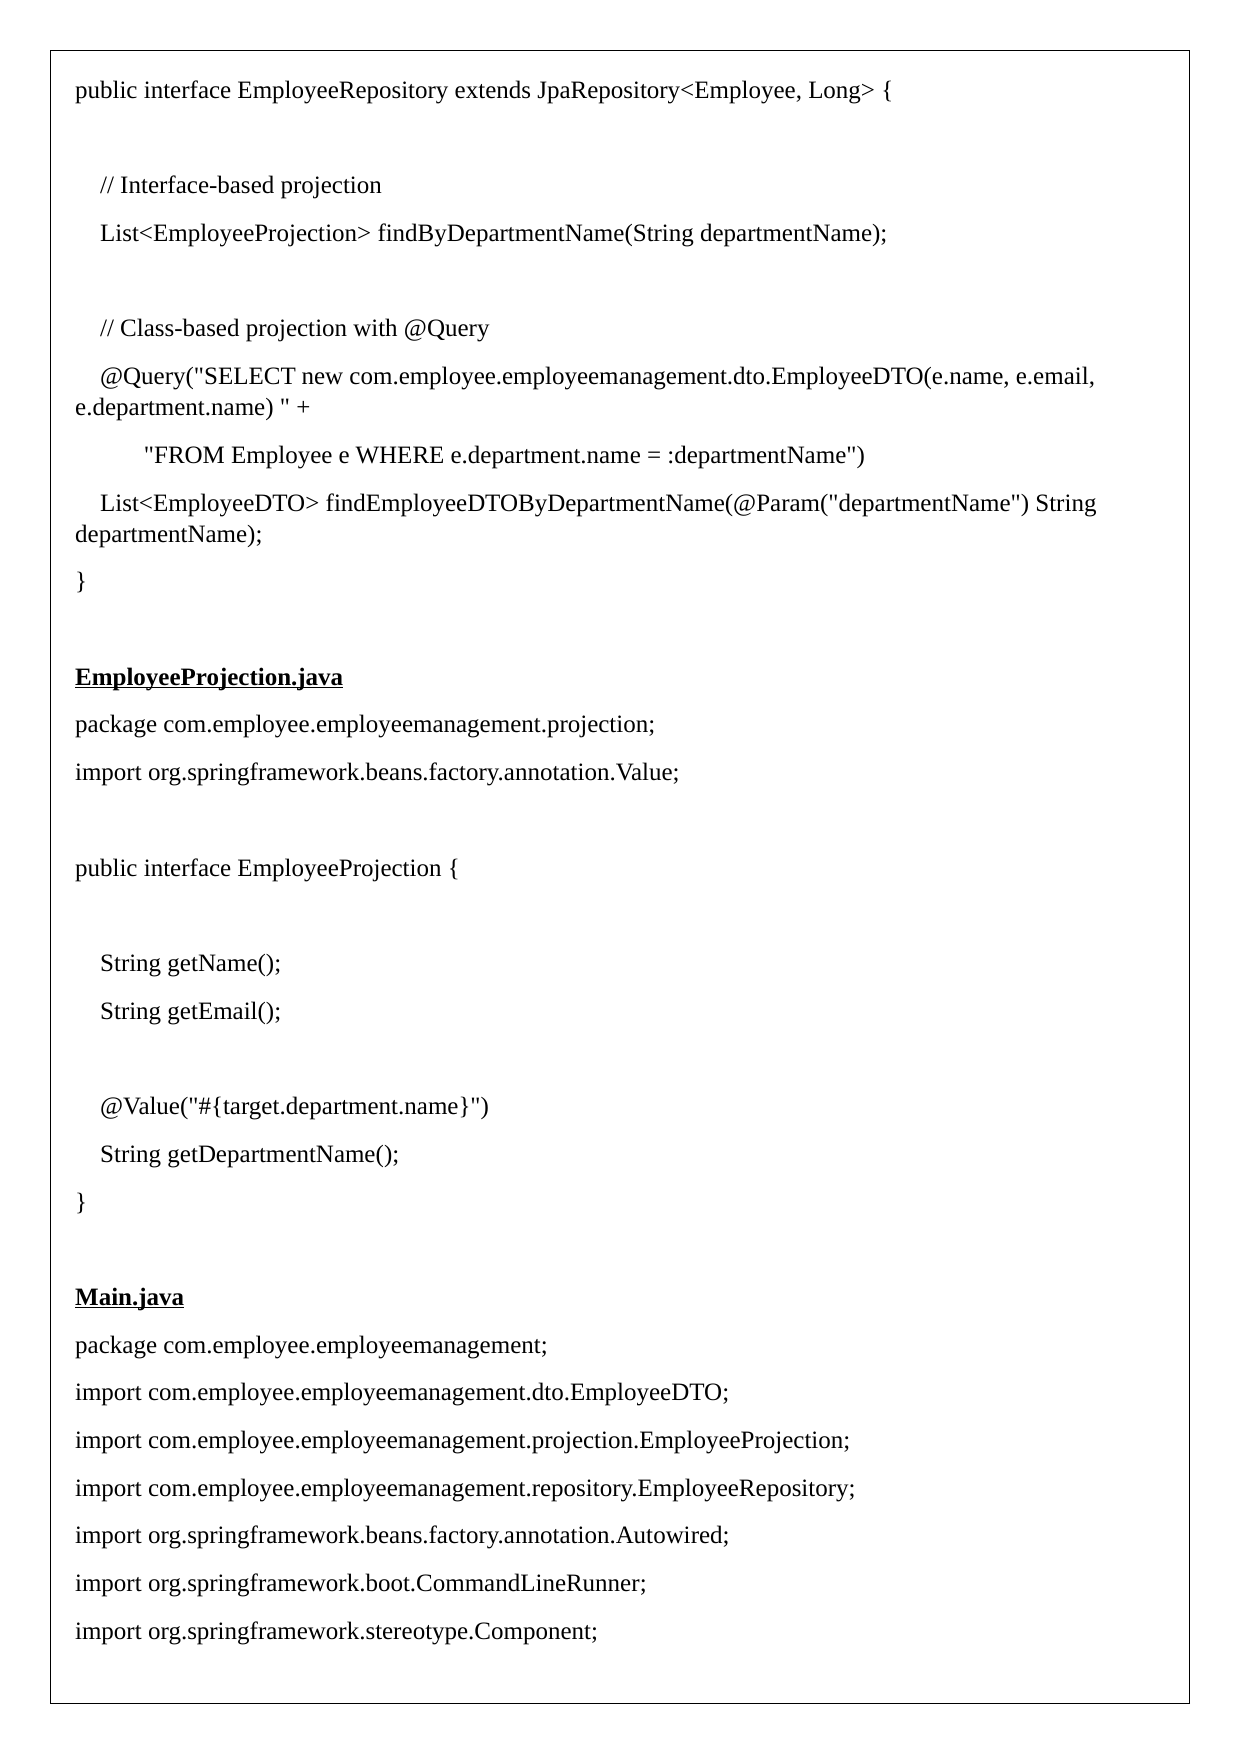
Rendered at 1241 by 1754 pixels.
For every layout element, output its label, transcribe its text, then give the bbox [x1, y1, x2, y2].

text EmployeeProjection.java [75, 662, 1165, 691]
text import com.employee.employeemanagement.dto.EmployeeDTO; [75, 1377, 1165, 1406]
text String getDepartmentName(); [75, 1139, 1165, 1168]
text import org.springframework.beans.factory.annotation.Value; [75, 757, 1165, 786]
text String getEmail(); [75, 996, 1165, 1024]
text import org.springframework.boot.CommandLineRunner; [75, 1568, 1165, 1597]
text "FROM Employee e WHERE e.department.name = :departmentName") [75, 440, 1165, 469]
text String getName(); [75, 948, 1165, 977]
text public interface EmployeeProjection { [75, 853, 1165, 881]
text import org.springframework.beans.factory.annotation.Autowired; [75, 1521, 1165, 1549]
text package com.employee.employeemanagement; [75, 1330, 1165, 1358]
text @Query("SELECT new com.employee.employeemanagement.dto.EmployeeDTO(e.name, e.email, e.department.name) " + [75, 361, 1165, 421]
text @Value("#{target.department.name}") [75, 1091, 1165, 1120]
text import com.employee.employeemanagement.projection.EmployeeProjection; [75, 1425, 1165, 1454]
text List<EmployeeProjection> findByDepartmentName(String departmentName); [75, 218, 1165, 247]
text List<EmployeeDTO> findEmployeeDTOByDepartmentName(@Param("departmentName") String departmentName); [75, 488, 1165, 547]
text Main.java [75, 1282, 1165, 1311]
text } [75, 566, 1165, 595]
text // Interface-based projection [75, 170, 1165, 199]
text public interface EmployeeRepository extends JpaRepository<Employee, Long> { [75, 75, 1165, 104]
text import org.springframework.stereotype.Component; [75, 1616, 1165, 1645]
text package com.employee.employeemanagement.projection; [75, 709, 1165, 738]
text import com.employee.employeemanagement.repository.EmployeeRepository; [75, 1473, 1165, 1502]
text // Class-based projection with @Query [75, 313, 1165, 342]
text } [75, 1187, 1165, 1215]
